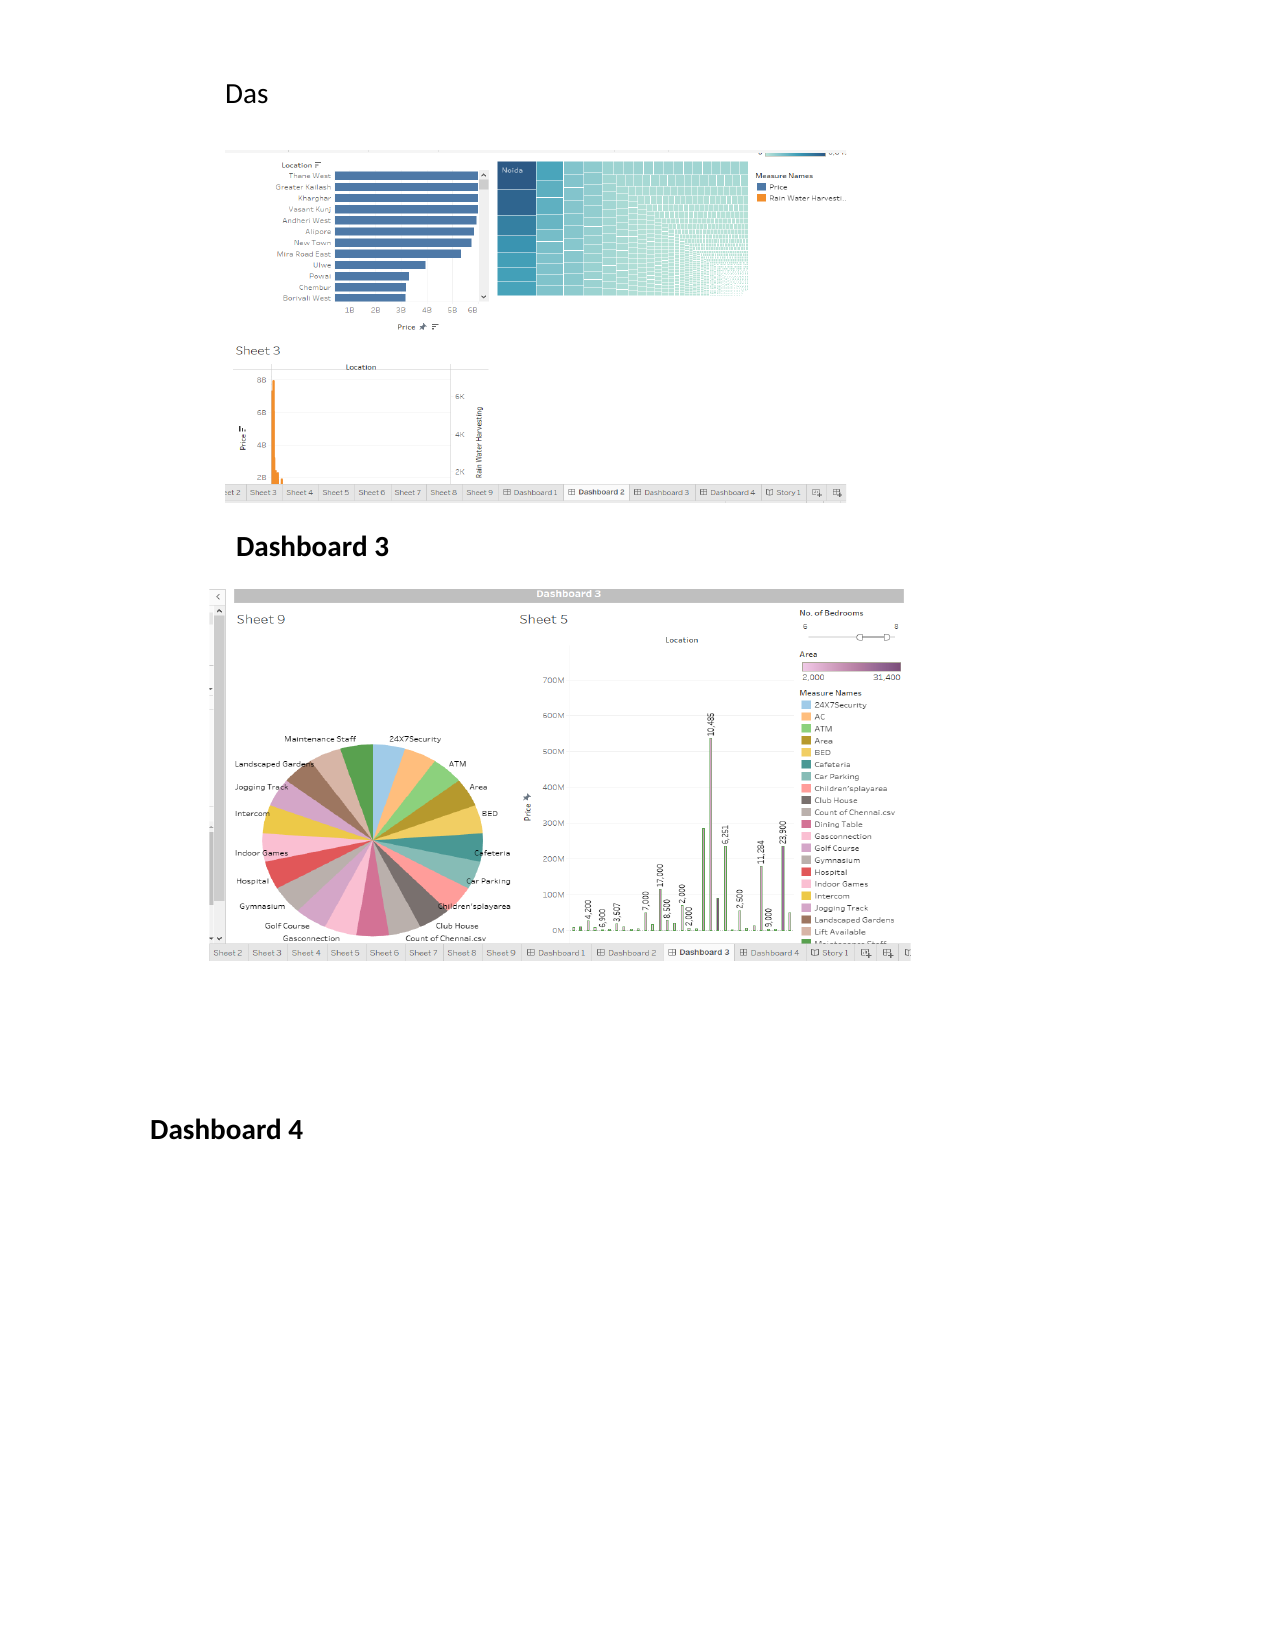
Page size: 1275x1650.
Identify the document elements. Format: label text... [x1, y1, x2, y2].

picture [225, 150, 847, 503]
text Dashboard 3 [150, 528, 1125, 563]
text Dashboard 4 [150, 1111, 1125, 1180]
picture [209, 589, 911, 961]
